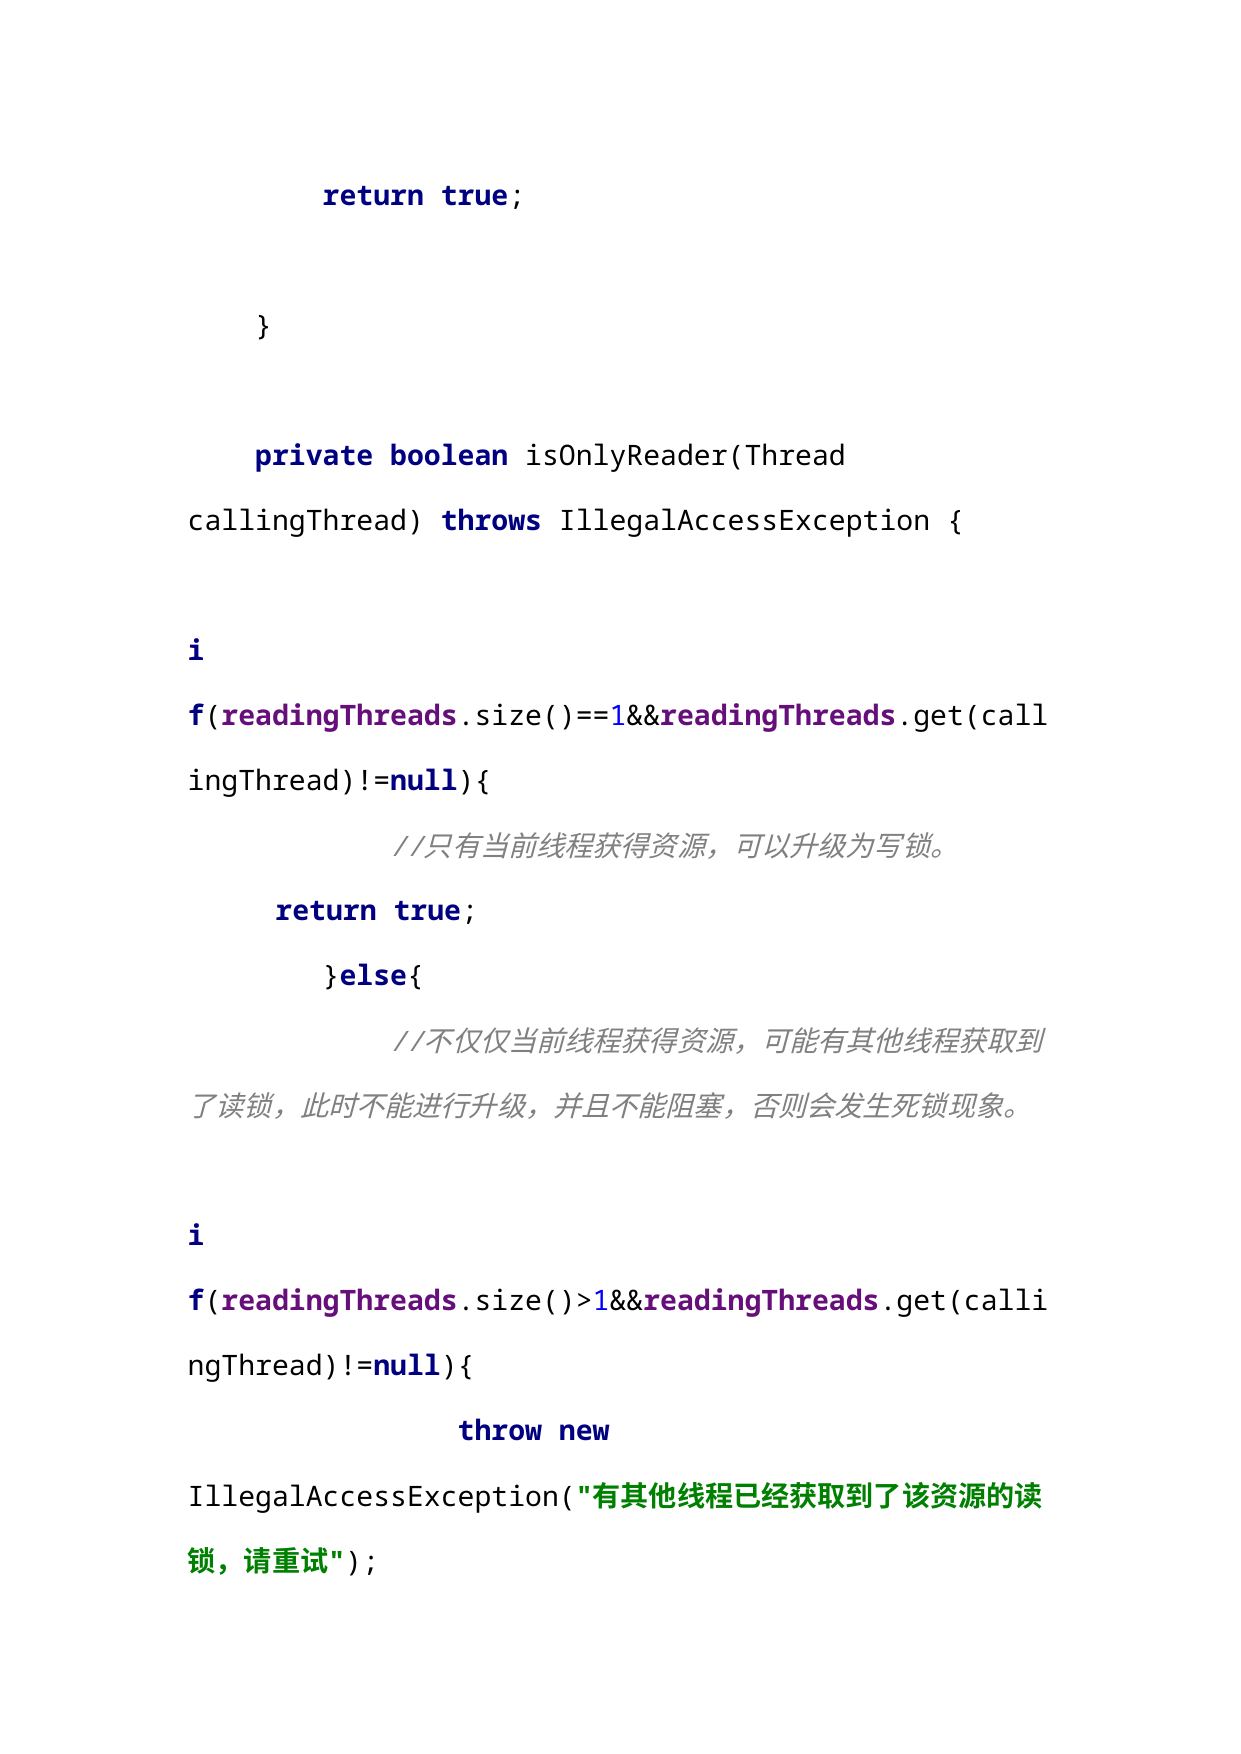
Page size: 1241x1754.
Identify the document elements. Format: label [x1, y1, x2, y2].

text [187, 162, 1053, 1592]
